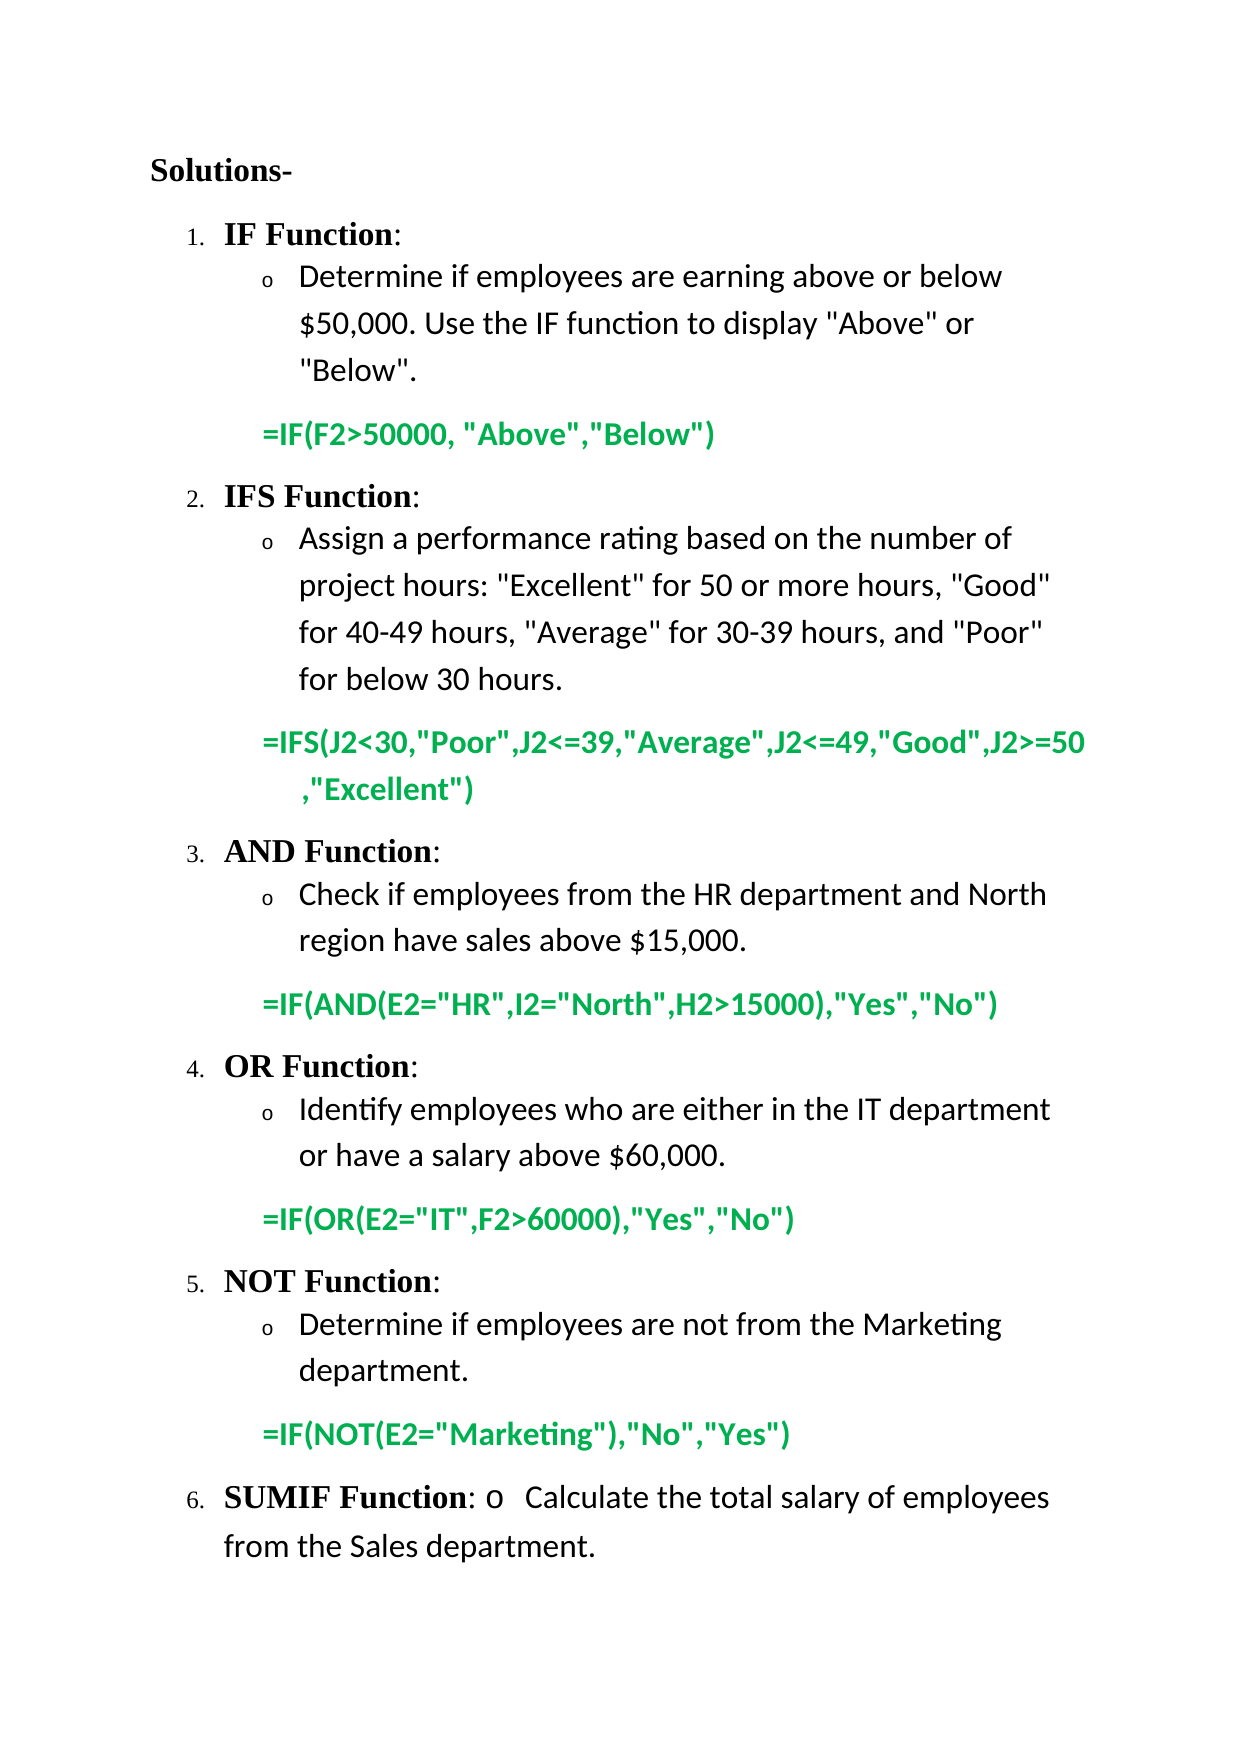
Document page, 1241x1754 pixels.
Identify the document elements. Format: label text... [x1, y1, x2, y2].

list Assign a performance rating based on the number of project hours: "Excellent" for 50 or more hours, "Good" for 40-49 hours, "Average" for 30-39 hours, and "Poor" for below 30 hours. [261, 517, 1086, 698]
list IF Function: [186, 214, 1086, 252]
list Determine if employees are earning above or below $50,000. Use the IF function to display "Above" or "Below". [261, 256, 1086, 390]
text Solutions- [150, 150, 1086, 188]
list IFS Function: [186, 476, 1086, 514]
list Check if employees from the HR department and North region have sales above $15,000. [261, 873, 1086, 960]
text =IF(F2>50000, "Above","Below") [262, 412, 1086, 453]
list Identify employees who are either in the IT department or have a salary above $60,000. [261, 1088, 1086, 1175]
text =IF(AND(E2="HR",I2="North",H2>15000),"Yes","No") [262, 983, 1086, 1023]
text =IF(NOT(E2="Marketing"),"No","Yes") [262, 1413, 1086, 1453]
text =IF(OR(E2="IT",F2>60000),"Yes","No") [262, 1198, 1086, 1238]
list NOT Function: [186, 1261, 1086, 1299]
list OR Function: [186, 1046, 1086, 1084]
list Determine if employees are not from the Marketing department. [261, 1303, 1086, 1390]
text =IFS(J2<30,"Poor",J2<=39,"Average",J2<=49,"Good",J2>=50,"Excellent") [262, 721, 1086, 808]
list SUMIF Function: o Calculate the total salary of employees from the Sales department. [186, 1476, 1086, 1566]
list AND Function: [186, 831, 1086, 869]
